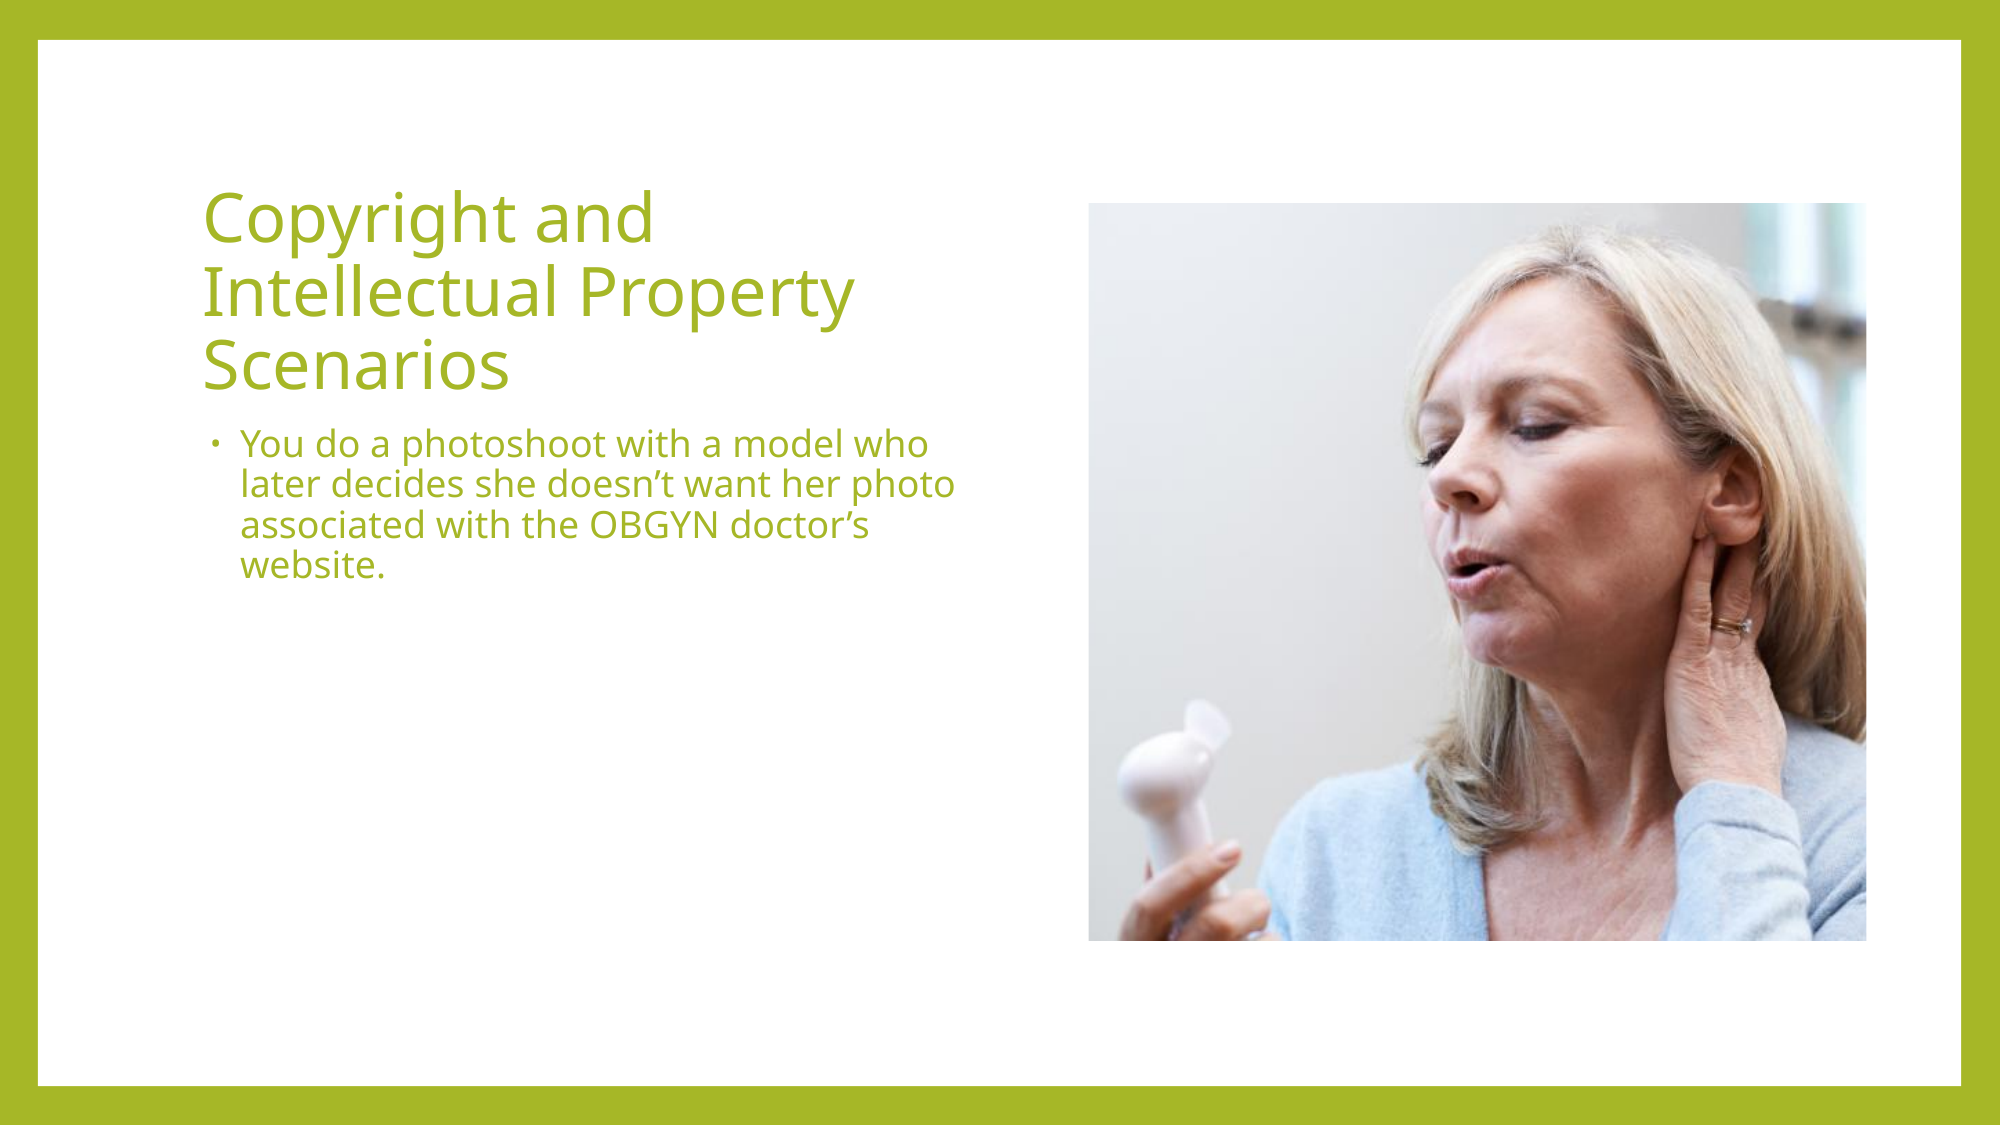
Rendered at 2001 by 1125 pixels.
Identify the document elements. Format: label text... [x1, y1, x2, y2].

title Copyright and Intellectual Property Scenarios [187, 175, 1041, 413]
list You do a photoshoot with a model who later decides she doesn’t want her photo associated with the OBGYN doctor’s website. [187, 417, 1022, 1000]
picture [1088, 202, 1867, 941]
